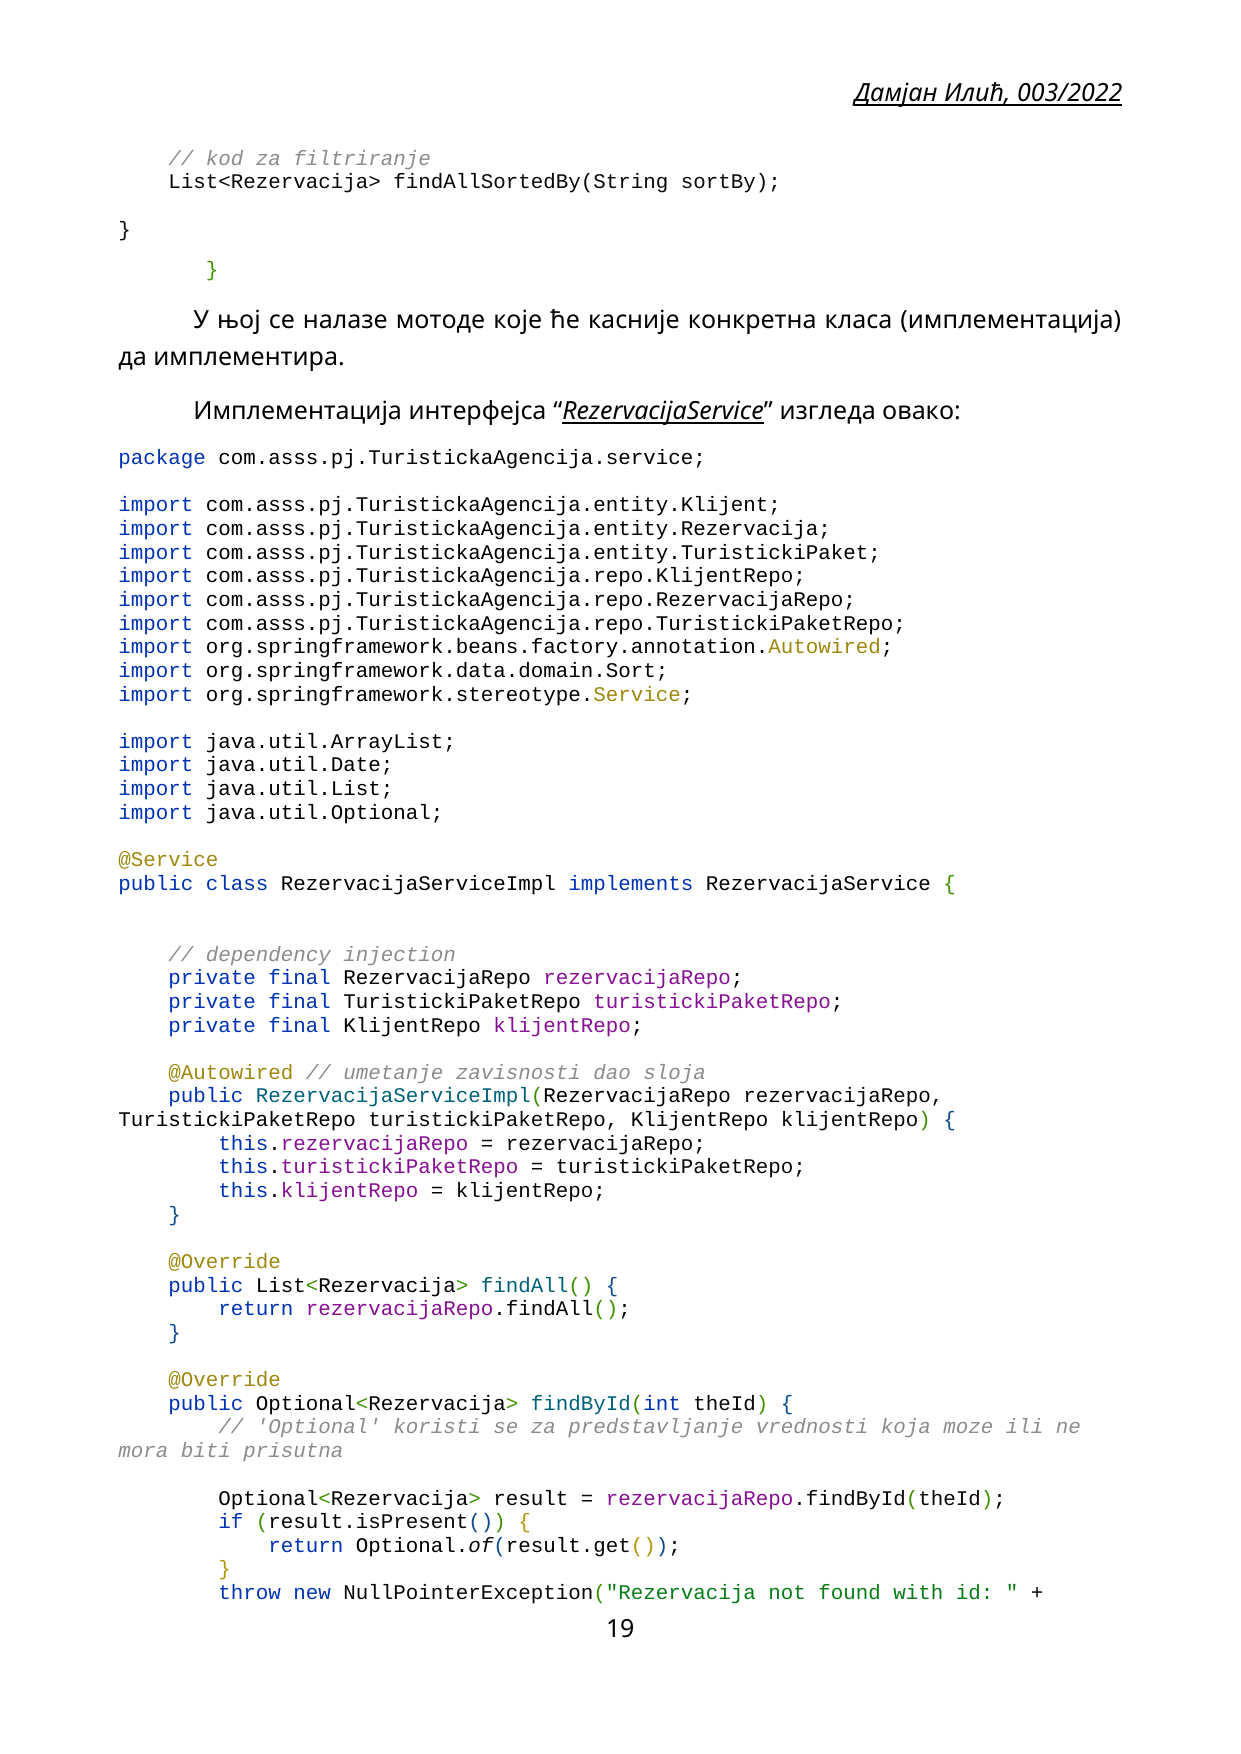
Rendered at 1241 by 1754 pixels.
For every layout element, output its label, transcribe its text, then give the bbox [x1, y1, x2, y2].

text У њој се налазе мотоде које ће касније конкретна класа (имплементација) да имплементира. [118, 302, 1122, 373]
text Имплементација интерфејса “RezervacijaService” изгледа овако: [118, 393, 1122, 427]
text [118, 447, 1122, 1606]
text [118, 148, 1122, 242]
text } [118, 259, 1122, 283]
